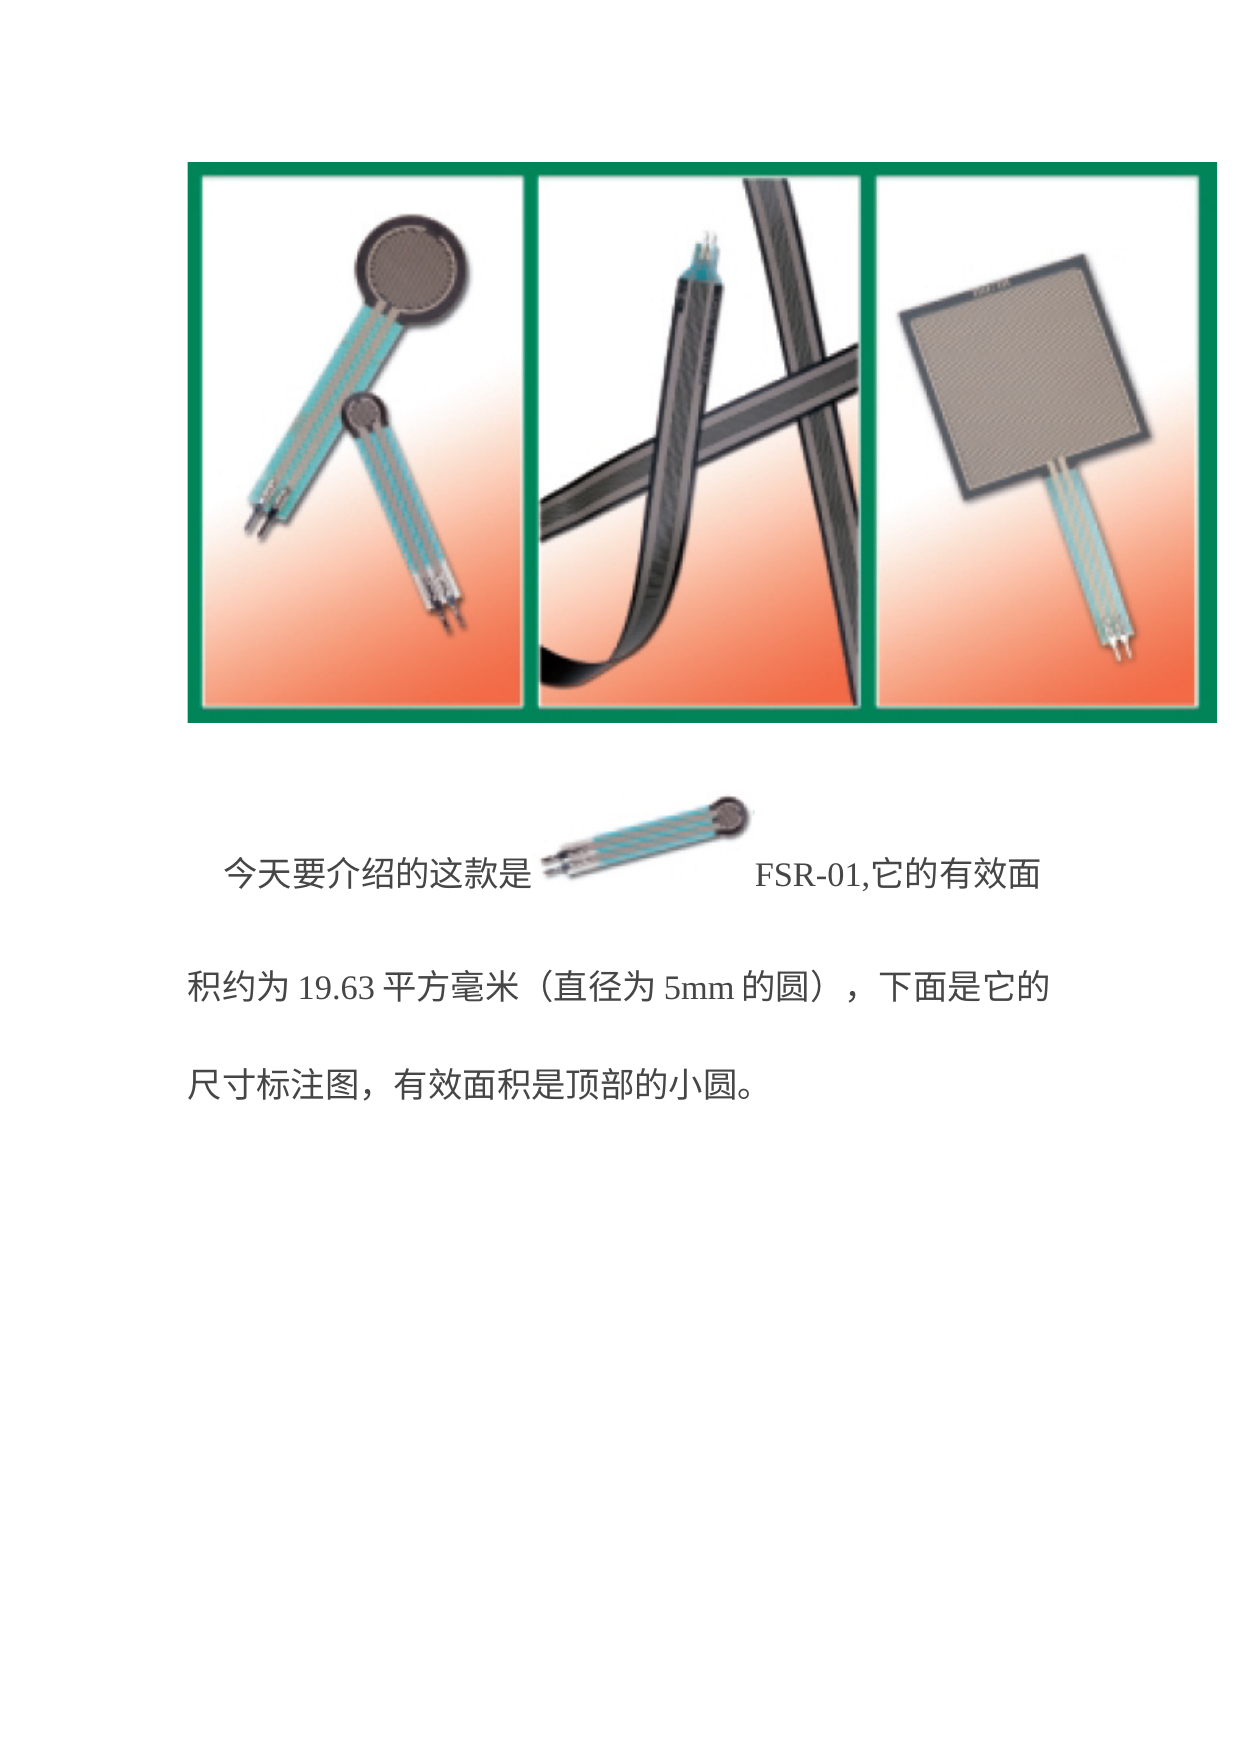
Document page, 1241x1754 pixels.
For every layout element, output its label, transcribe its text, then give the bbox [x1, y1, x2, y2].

text 今天要介绍的这款是FSR-01,它的有效面积约为19.63平方毫米（直径为5mm的圆），下面是它的尺寸标注图，有效面积是顶部的小圆。 [187, 789, 1053, 1114]
picture [187, 162, 1218, 723]
picture [532, 789, 755, 887]
